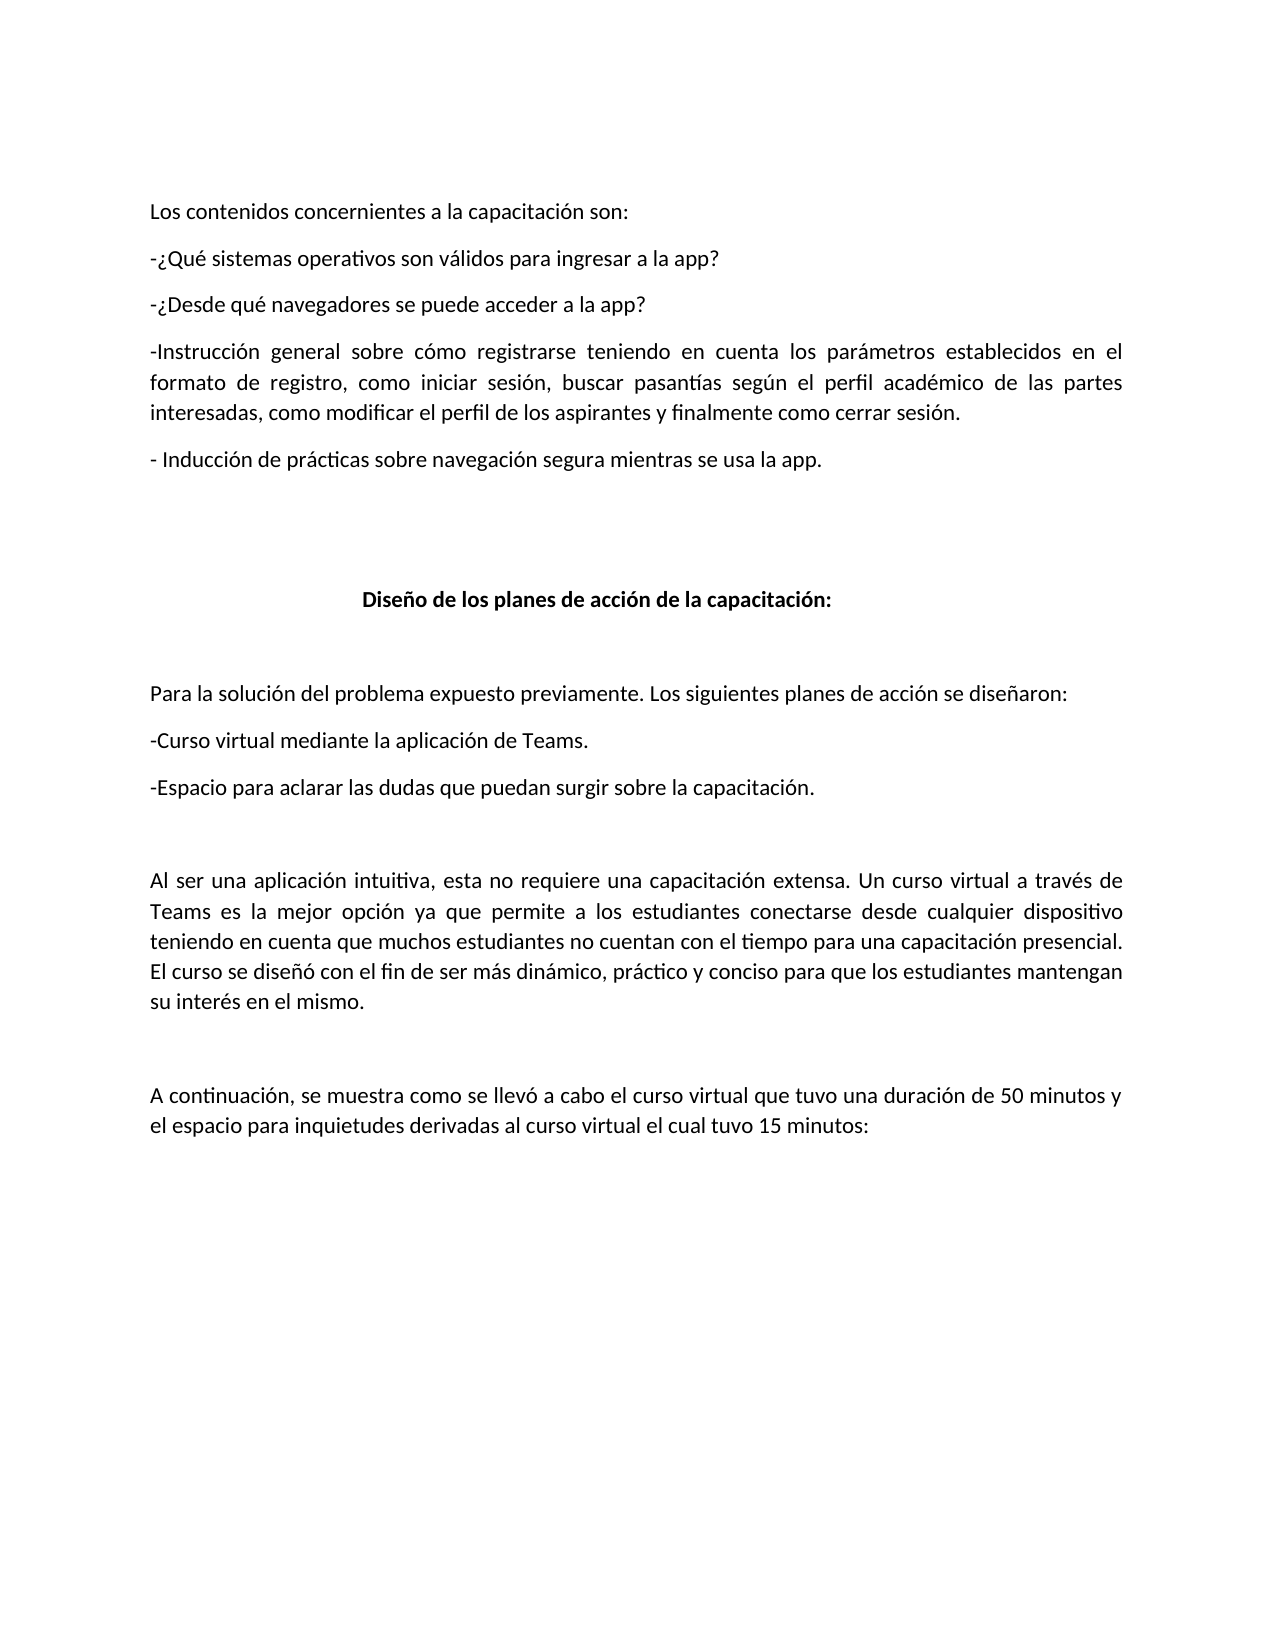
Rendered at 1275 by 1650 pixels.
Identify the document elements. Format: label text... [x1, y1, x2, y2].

text -¿Desde qué navegadores se puede acceder a la app? [150, 291, 1125, 319]
text Al ser una aplicación intuitiva, esta no requiere una capacitación extensa. Un curso virtual a través de Teams es la mejor opción ya que permite a los estudiantes conectarse desde cualquier dispositivo teniendo en cuenta que muchos estudiantes no cuentan con el tiempo para una capacitación presencial. El curso se diseñó con el fin de ser más dinámico, práctico y conciso para que los estudiantes mantengan su interés en el mismo. [150, 867, 1125, 1016]
text -Espacio para aclarar las dudas que puedan surgir sobre la capacitación. [150, 773, 1125, 801]
text A continuación, se muestra como se llevó a cabo el curso virtual que tuvo una duración de 50 minutos y el espacio para inquietudes derivadas al curso virtual el cual tuvo 15 minutos: [150, 1081, 1125, 1139]
text - Inducción de prácticas sobre navegación segura mientras se usa la app. [150, 445, 1125, 473]
text Diseño de los planes de acción de la capacitación: [150, 585, 1125, 613]
text Los contenidos concernientes a la capacitación son: [150, 197, 1125, 225]
text -Instrucción general sobre cómo registrarse teniendo en cuenta los parámetros establecidos en el formato de registro, como iniciar sesión, buscar pasantías según el perfil académico de las partes interesadas, como modificar el perfil de los aspirantes y finalmente como cerrar sesión. [150, 337, 1125, 426]
text Para la solución del problema expuesto previamente. Los siguientes planes de acción se diseñaron: [150, 679, 1125, 707]
text -¿Qué sistemas operativos son válidos para ingresar a la app? [150, 244, 1125, 272]
text -Curso virtual mediante la aplicación de Teams. [150, 726, 1125, 754]
